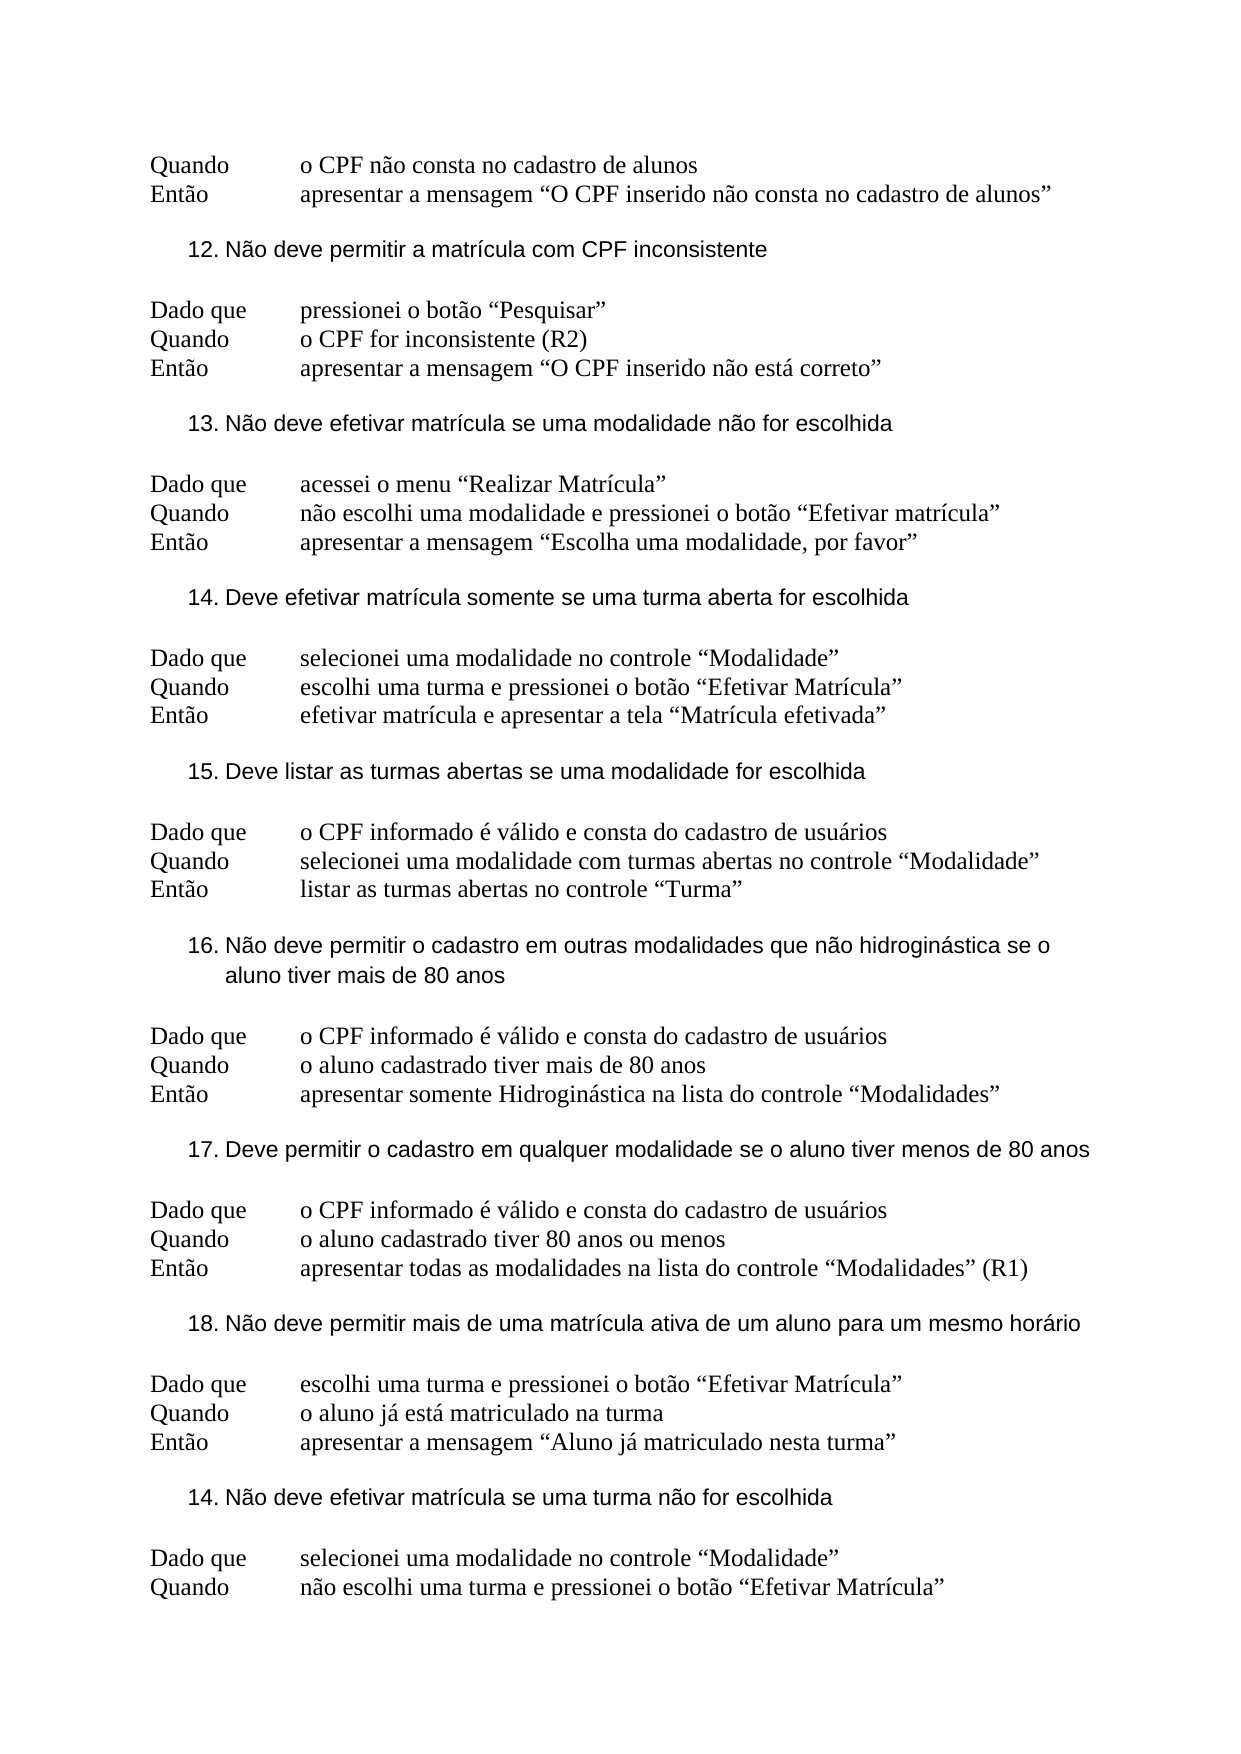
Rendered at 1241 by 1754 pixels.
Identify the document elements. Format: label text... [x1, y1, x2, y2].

text Quando o aluno cadastrado tiver 80 anos ou menos [150, 1224, 1090, 1253]
text Então efetivar matrícula e apresentar a tela “Matrícula efetivada” [150, 701, 1090, 729]
text Então apresentar a mensagem “O CPF inserido não consta no cadastro de alunos” [150, 179, 1090, 207]
text Quando o aluno já está matriculado na turma [150, 1398, 1090, 1427]
text Quando selecionei uma modalidade com turmas abertas no controle “Modalidade” [150, 846, 1090, 874]
text Quando escolhi uma turma e pressionei o botão “Efetivar Matrícula” [150, 672, 1090, 701]
text Então apresentar a mensagem “Aluno já matriculado nesta turma” [150, 1427, 1090, 1455]
list Deve efetivar matrícula somente se uma turma aberta for escolhida [187, 584, 1090, 611]
text Dado que pressionei o botão “Pesquisar” [150, 295, 1090, 324]
text Quando o CPF não consta no cadastro de alunos [150, 150, 1090, 179]
list Não deve efetivar matrícula se uma turma não for escolhida [187, 1484, 1090, 1511]
text Dado que selecionei uma modalidade no controle “Modalidade” [150, 643, 1090, 672]
text Dado que acessei o menu “Realizar Matrícula” [150, 469, 1090, 498]
text Quando o aluno cadastrado tiver mais de 80 anos [150, 1050, 1090, 1079]
text Dado que o CPF informado é válido e consta do cadastro de usuários [150, 817, 1090, 846]
text Então listar as turmas abertas no controle “Turma” [150, 874, 1090, 903]
text Então apresentar a mensagem “O CPF inserido não está correto” [150, 353, 1090, 381]
list Não deve efetivar matrícula se uma modalidade não for escolhida [187, 410, 1090, 437]
text Então apresentar a mensagem “Escolha uma modalidade, por favor” [150, 527, 1090, 555]
text Quando não escolhi uma turma e pressionei o botão “Efetivar Matrícula” [150, 1572, 1090, 1601]
text Quando não escolhi uma modalidade e pressionei o botão “Efetivar matrícula” [150, 498, 1090, 527]
text Dado que selecionei uma modalidade no controle “Modalidade” [150, 1543, 1090, 1572]
list Não deve permitir o cadastro em outras modalidades que não hidroginástica se o aluno tiver mais de 80 anos [187, 932, 1090, 989]
list Não deve permitir mais de uma matrícula ativa de um aluno para um mesmo horário [187, 1310, 1090, 1337]
list Não deve permitir a matrícula com CPF inconsistente [187, 236, 1090, 263]
list Deve permitir o cadastro em qualquer modalidade se o aluno tiver menos de 80 anos [187, 1136, 1090, 1163]
text Dado que escolhi uma turma e pressionei o botão “Efetivar Matrícula” [150, 1369, 1090, 1398]
text Quando o CPF for inconsistente (R2) [150, 324, 1090, 353]
text Dado que o CPF informado é válido e consta do cadastro de usuários [150, 1195, 1090, 1224]
text Então apresentar todas as modalidades na lista do controle “Modalidades” (R1) [150, 1253, 1090, 1281]
text Dado que o CPF informado é válido e consta do cadastro de usuários [150, 1021, 1090, 1050]
text Então apresentar somente Hidroginástica na lista do controle “Modalidades” [150, 1079, 1090, 1107]
list Deve listar as turmas abertas se uma modalidade for escolhida [187, 758, 1090, 784]
